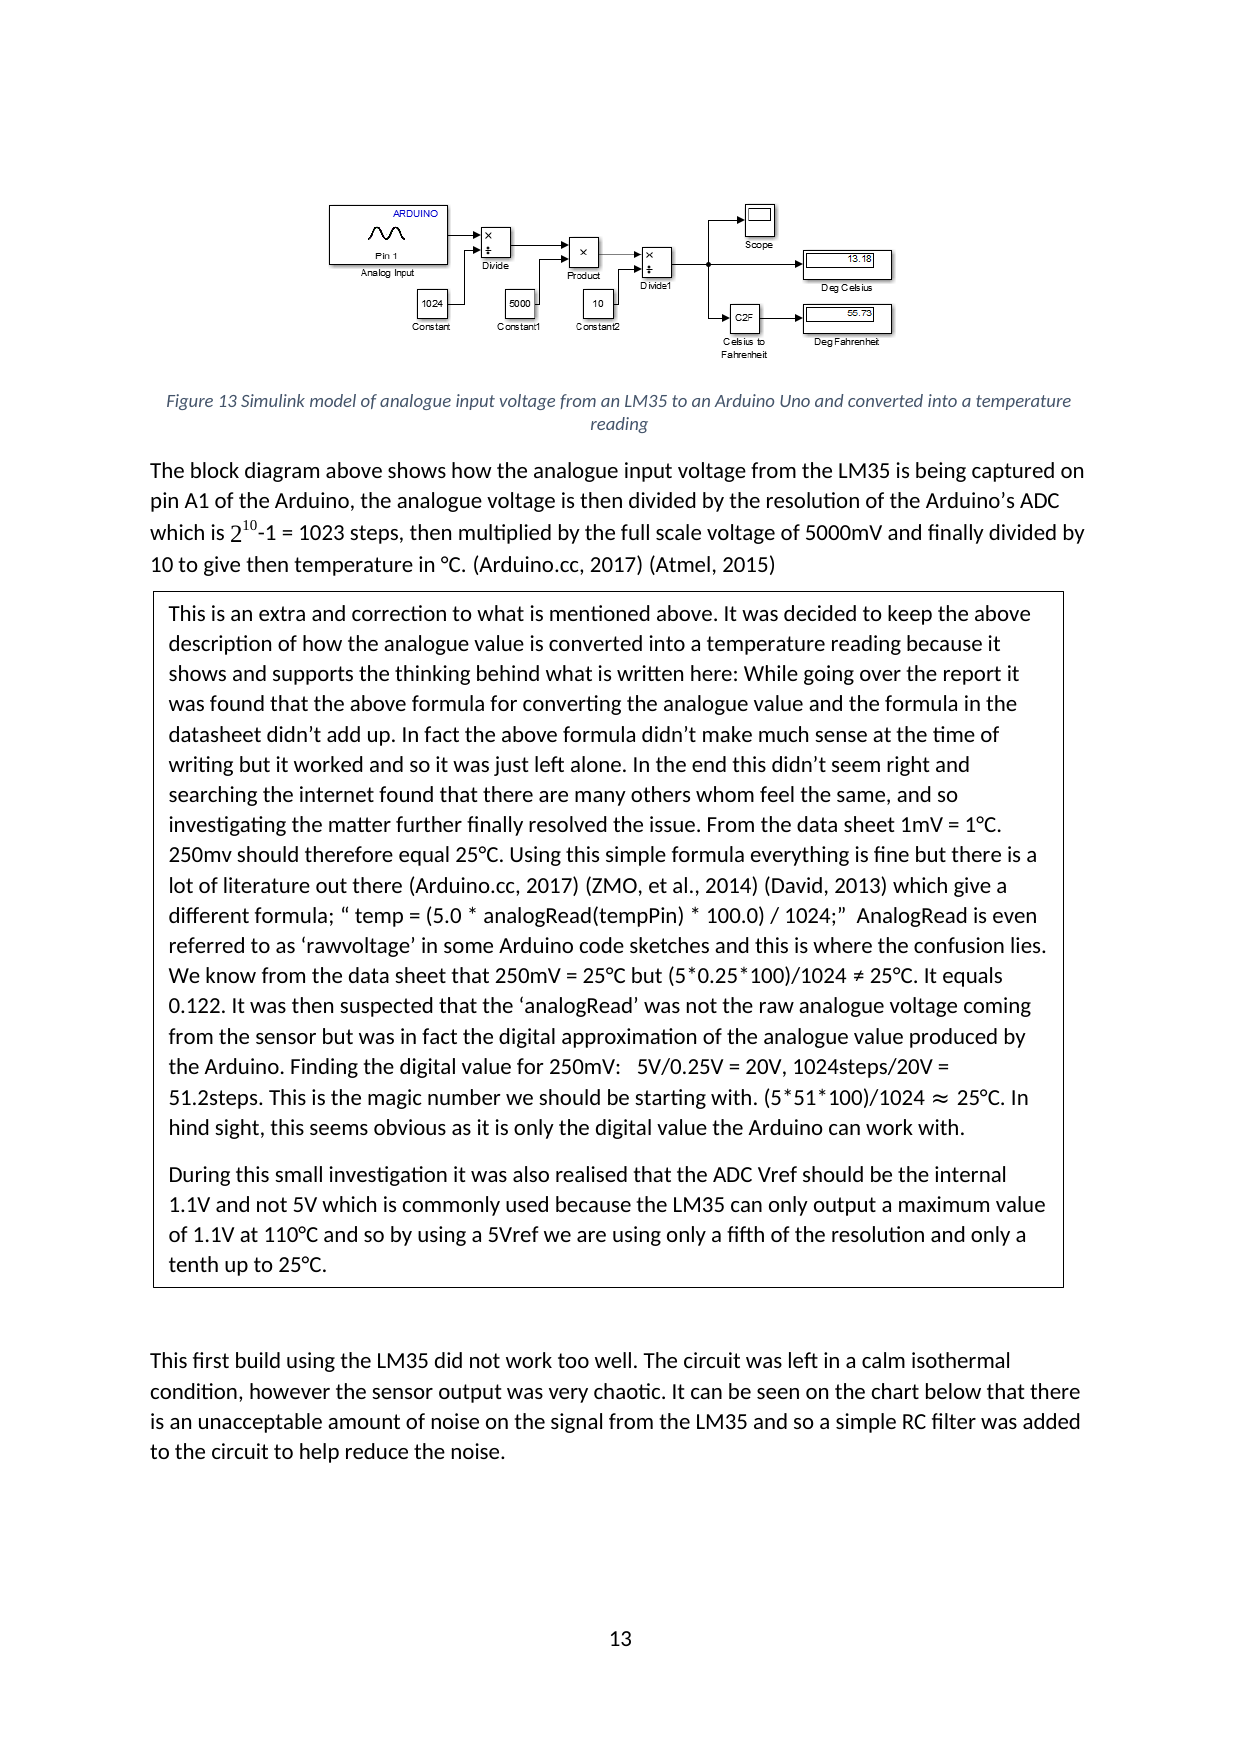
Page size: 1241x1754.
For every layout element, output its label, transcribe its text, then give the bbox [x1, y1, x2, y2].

picture [320, 196, 920, 371]
text This first build using the LM35 did not work too well. The circuit was left in a calm isothermal condition, however the sensor output was very chaotic. It can be seen on the chart below that there is an unacceptable amount of noise on the signal from the LM35 and so a simple RC filter was added to the circuit to help reduce the noise. [150, 1347, 1090, 1465]
text The block diagram above shows how the analogue input voltage from the LM35 is being captured on pin A1 of the Arduino, the analogue voltage is then divided by the resolution of the Arduino’s ADC which is -1 = 1023 steps, then multiplied by the full scale voltage of 5000mV and finally divided by 10 to give then temperature in °C. [150, 456, 1090, 578]
